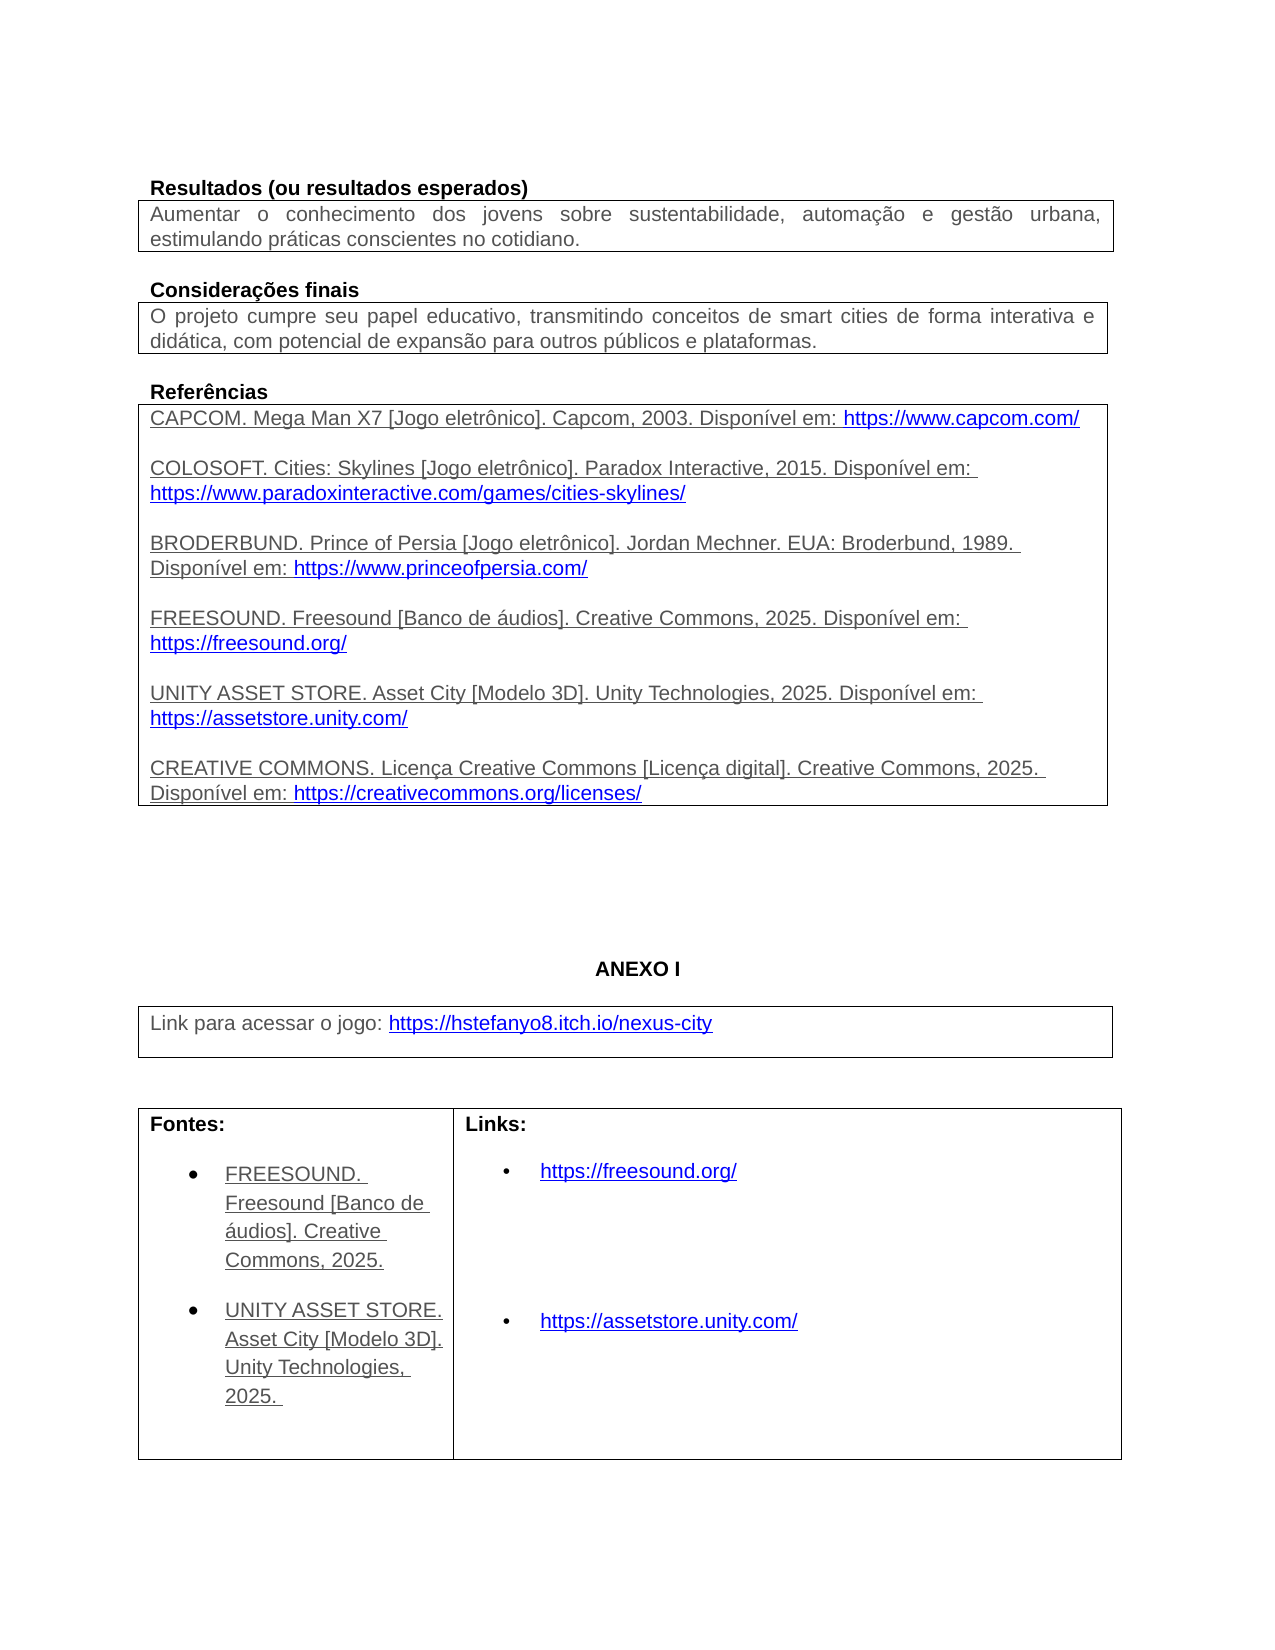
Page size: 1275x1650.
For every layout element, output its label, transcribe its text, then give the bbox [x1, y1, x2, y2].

table_header CAPCOM. Mega Man X7 [Jogo eletrônico]. Capcom, 2003. Disponível em: https://www.capcom.com/ COLOSOFT. Cities: Skylines [Jogo eletrônico]. Paradox Interactive, 2015. Disponível em: https://www.paradoxinteractive.com/games/cities-skylines/ BRODERBUND. Prince of Persia [Jogo eletrônico]. Jordan Mechner. EUA: Broderbund, 1989. Disponível em: https://www.princeofpersia.com/ FREESOUND. Freesound [Banco de áudios]. Creative Commons, 2025. Disponível em: https://freesound.org/ UNITY ASSET STORE. Asset City [Modelo 3D]. Unity Technologies, 2025. Disponível em: https://assetstore.unity.com/ CREATIVE COMMONS. Licença Creative Commons [Licença digital]. Creative Commons, 2025. Disponível em: https://creativecommons.org/licenses/ [139, 405, 1107, 805]
table_header Links: https://freesound.org/ https://assetstore.unity.com/ [454, 1109, 1121, 1458]
table_header Link para acessar o jogo: https://hstefanyo8.itch.io/nexus-city [139, 1007, 1112, 1057]
table_header Fontes: FREESOUND. Freesound [Banco de áudios]. Creative Commons, 2025. UNITY ASSET STORE. Asset City [Modelo 3D]. Unity Technologies, 2025. [139, 1109, 453, 1458]
text Resultados (ou resultados esperados) [150, 175, 1125, 200]
text Considerações finais [150, 277, 1125, 302]
table_header O projeto cumpre seu papel educativo, transmitindo conceitos de smart cities de forma interativa e didática, com potencial de expansão para outros públicos e plataformas. [139, 303, 1107, 353]
table_header Aumentar o conhecimento dos jovens sobre sustentabilidade, automação e gestão urbana, estimulando práticas conscientes no cotidiano. [139, 201, 1113, 251]
text ANEXO I [150, 956, 1125, 981]
text Referências [150, 379, 1125, 404]
